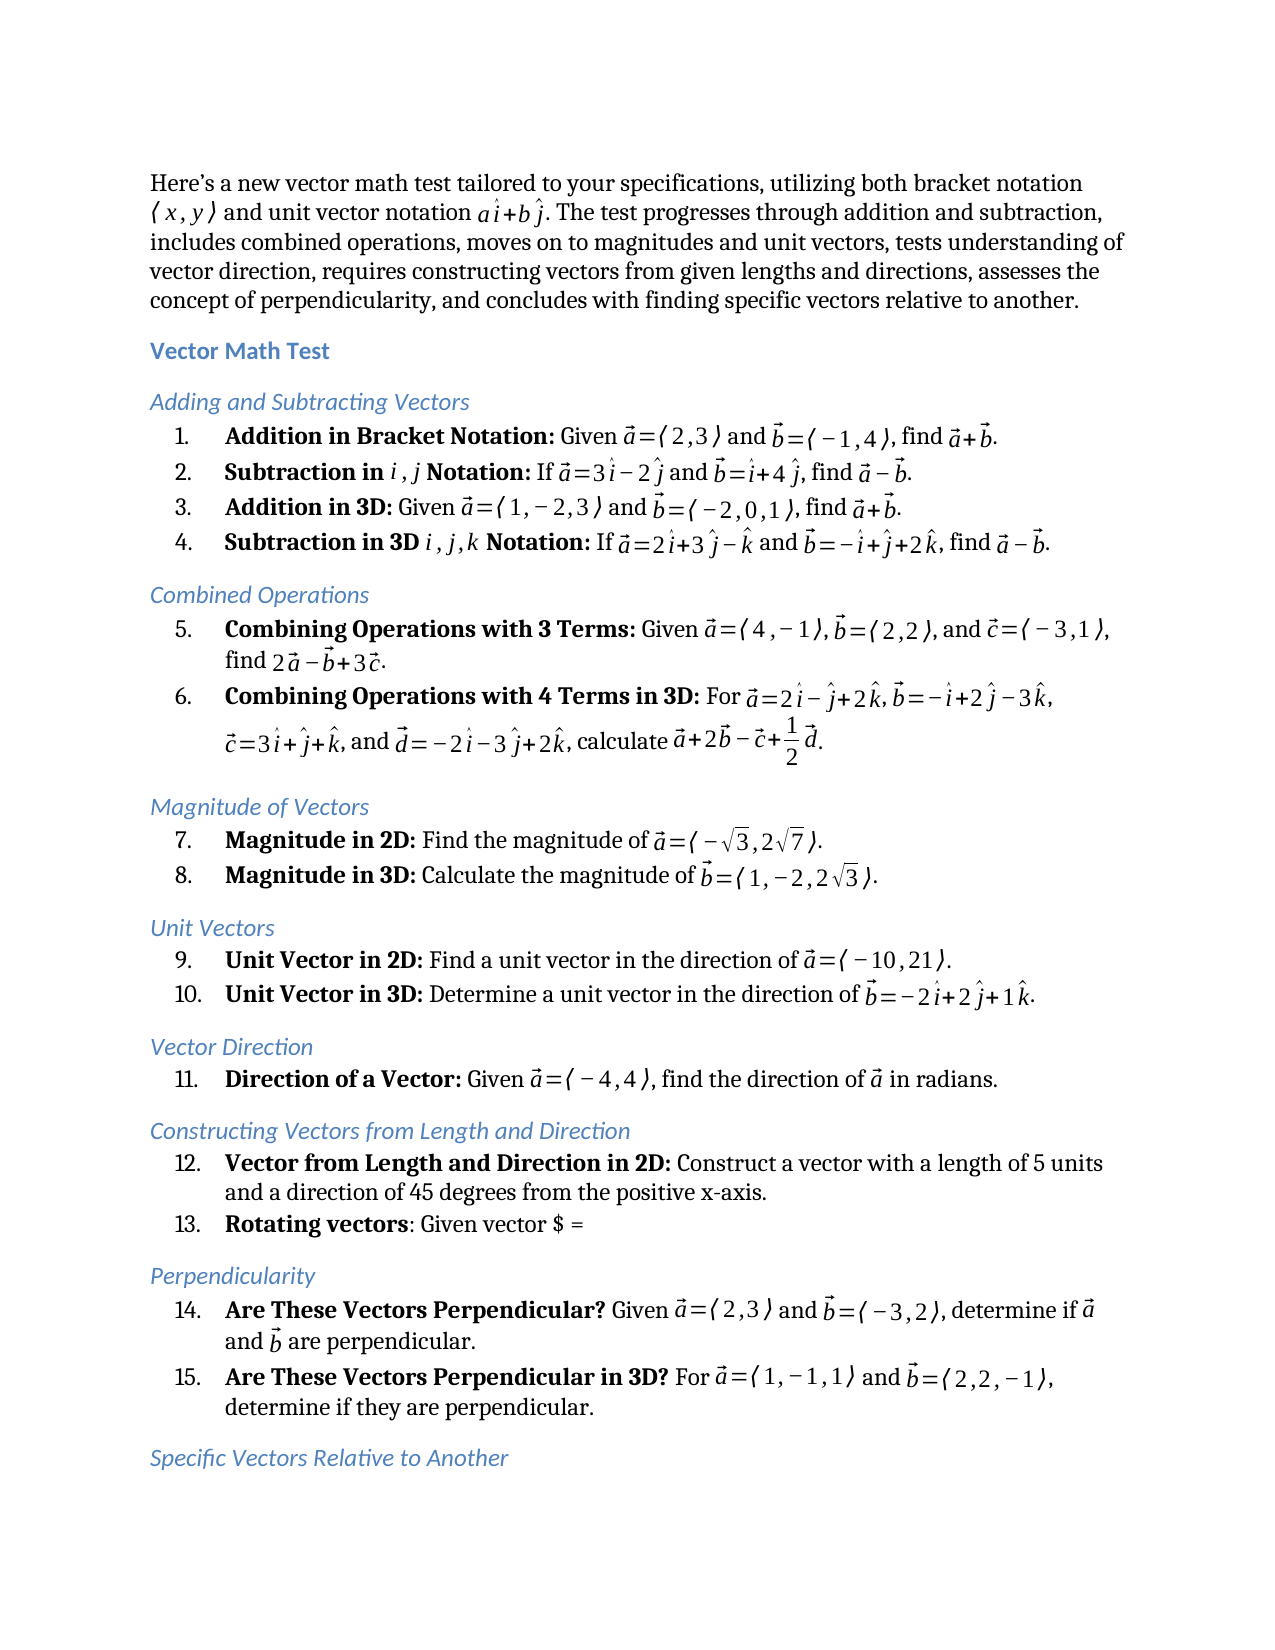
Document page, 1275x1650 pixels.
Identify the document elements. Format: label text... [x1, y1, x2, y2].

list Unit Vector in 3D: Determine a unit vector in the direction of . [175, 978, 1125, 1010]
subtitle Adding and Subtracting Vectors [150, 386, 1125, 417]
subtitle Combined Operations [150, 579, 1125, 609]
list Are These Vectors Perpendicular? Given and , determine if and are perpendicular. [175, 1294, 1125, 1357]
list Unit Vector in 2D: Find a unit vector in the direction of . [175, 946, 1125, 975]
list Magnitude in 2D: Find the magnitude of . [175, 826, 1125, 856]
list Direction of a Vector: Given , find the direction of in radians. [175, 1065, 1125, 1094]
list Subtraction in Notation: If and , find . [175, 456, 1125, 488]
list Vector from Length and Direction in 2D: Construct a vector with a length of 5 units and a direction of 45 degrees from the positive x-axis. [175, 1149, 1125, 1207]
subtitle Perpendicularity [150, 1260, 1125, 1290]
list Combining Operations with 4 Terms in 3D: For , , , and , calculate . [175, 680, 1125, 771]
list Are These Vectors Perpendicular in 3D? For and , determine if they are perpendicular. [175, 1361, 1125, 1421]
subtitle Unit Vectors [150, 912, 1125, 942]
list Magnitude in 3D: Calculate the magnitude of . [175, 859, 1125, 891]
list Combining Operations with 3 Terms: Given , , and , find . [175, 613, 1125, 676]
list Addition in 3D: Given and , find . [175, 491, 1125, 523]
subtitle Magnitude of Vectors [150, 792, 1125, 822]
list Rotating vectors: Given vector $ = [175, 1210, 1125, 1239]
subtitle Vector Math Test [150, 335, 1125, 366]
list Addition in Bracket Notation: Given and , find . [175, 421, 1125, 452]
text Here’s a new vector math test tailored to your specifications, utilizing both bracket notation and unit vector notation . The test progresses through addition and subtraction, includes combined operations, moves on to magnitudes and unit vectors, tests understanding of vector direction, requires constructing vectors from given lengths and directions, assesses the concept of perpendicularity, and concludes with finding specific vectors relative to another. [150, 169, 1125, 314]
list Subtraction in 3D Notation: If and , find . [175, 527, 1125, 558]
subtitle Vector Direction [150, 1031, 1125, 1061]
subtitle Specific Vectors Relative to Another [150, 1442, 1125, 1473]
subtitle Constructing Vectors from Length and Direction [150, 1115, 1125, 1145]
